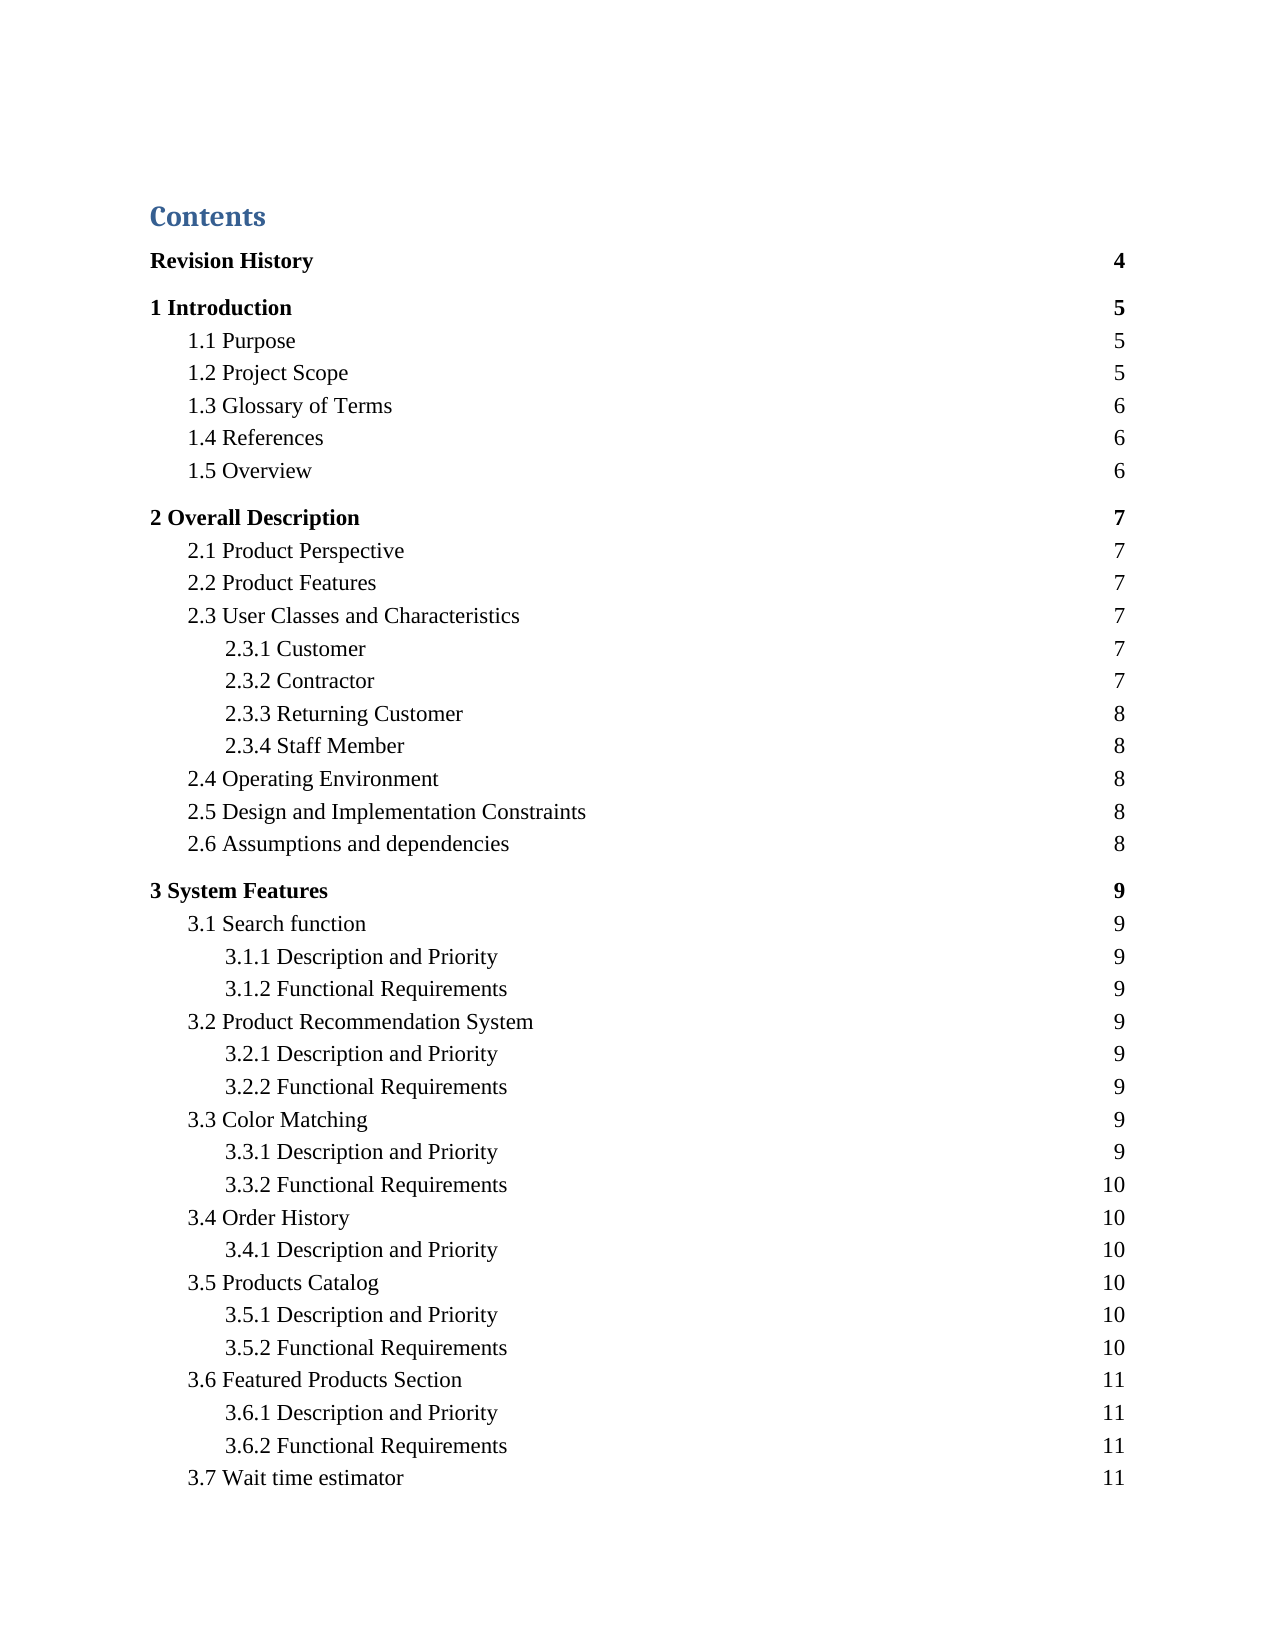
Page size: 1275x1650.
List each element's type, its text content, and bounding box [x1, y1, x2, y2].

text Contents [150, 200, 1125, 233]
